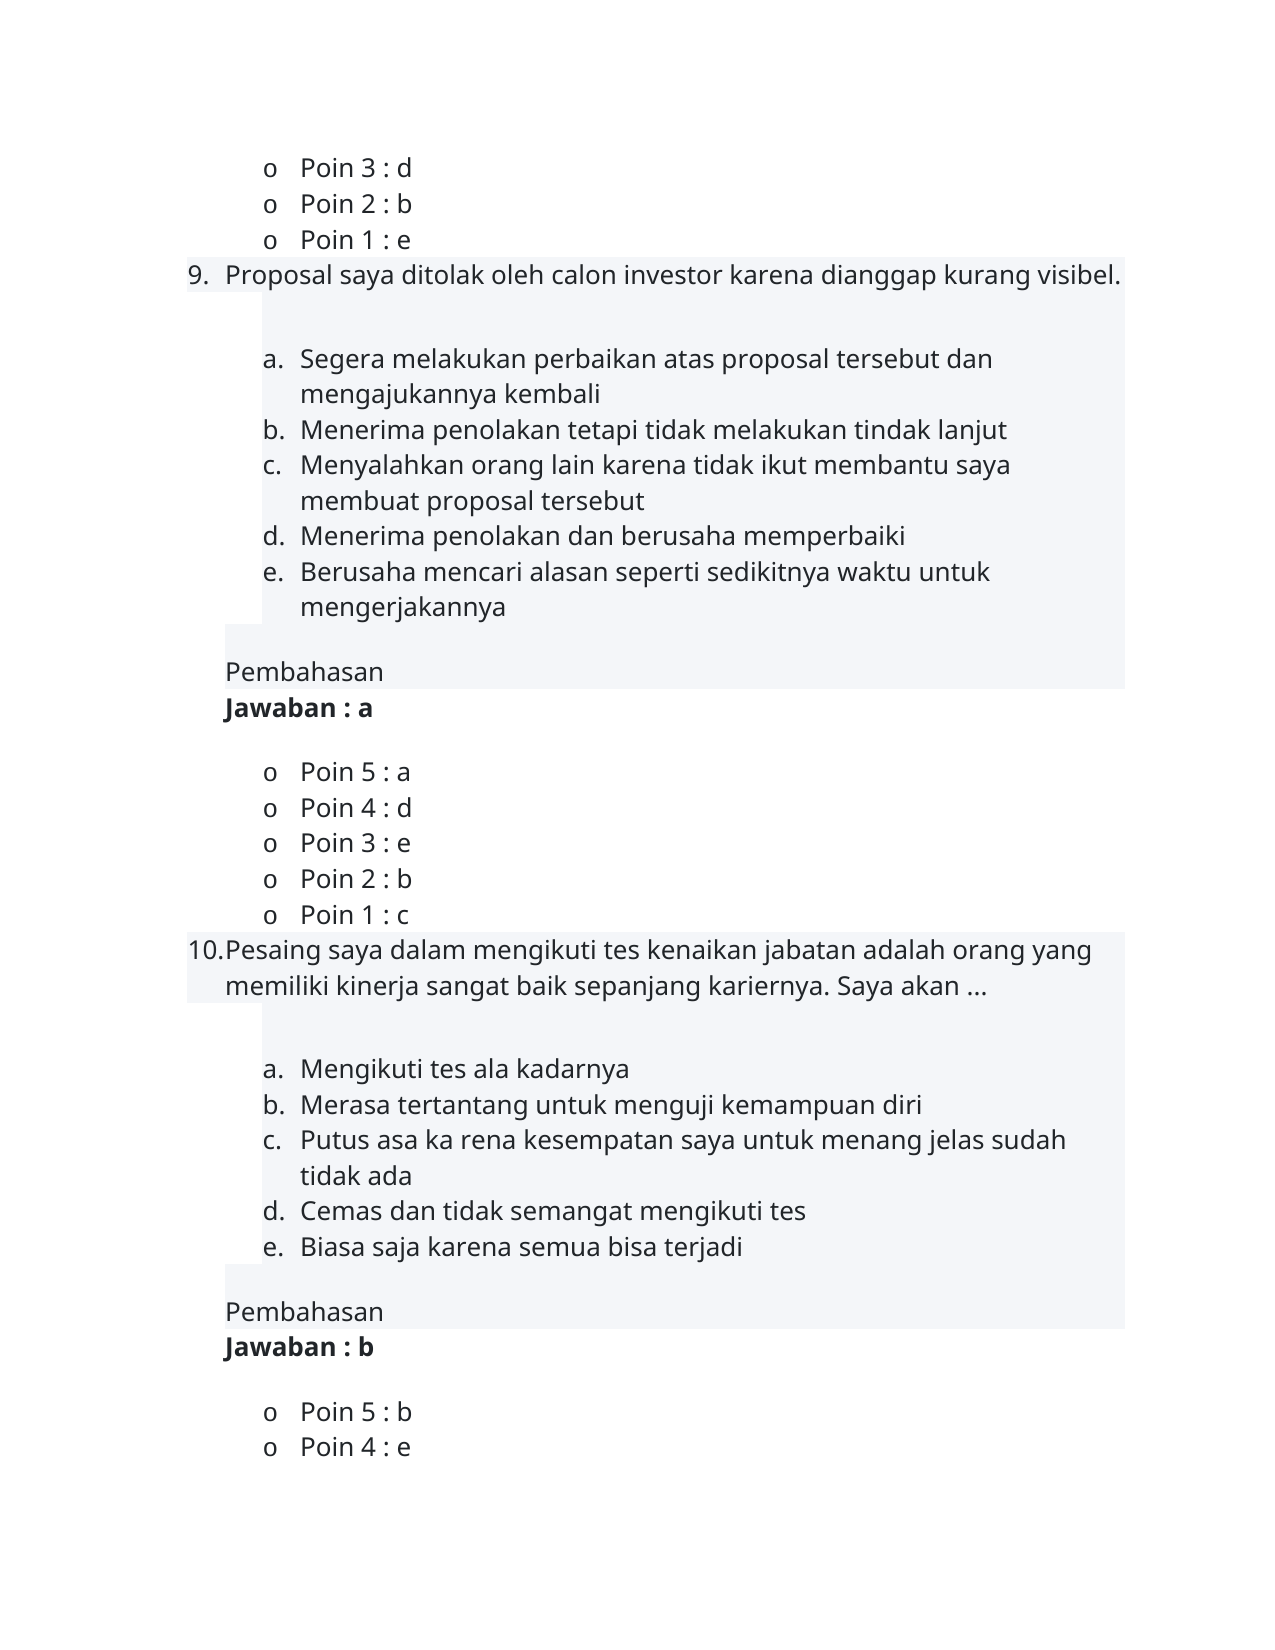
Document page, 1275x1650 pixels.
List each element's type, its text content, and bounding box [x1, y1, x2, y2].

list Poin 2 : b [262, 861, 1125, 896]
list Poin 4 : d [262, 789, 1125, 825]
text Jawaban : a [225, 689, 1125, 725]
list Poin 5 : a [262, 754, 1125, 789]
list Menerima penolakan dan berusaha memperbaiki [262, 518, 1125, 553]
list Biasa saja karena semua bisa terjadi [262, 1228, 1125, 1264]
list Putus asa ka rena kesempatan saya untuk menang jelas sudah tidak ada [262, 1122, 1125, 1193]
list Cemas dan tidak semangat mengikuti tes [262, 1193, 1125, 1228]
list Pesaing saya dalam mengikuti tes kenaikan jabatan adalah orang yang memiliki kinerja sangat baik sepanjang kariernya. Saya akan ... [187, 932, 1125, 1003]
text Pembahasan [225, 654, 1125, 689]
list Poin 5 : b [262, 1393, 1125, 1429]
list Poin 1 : e [262, 221, 1125, 257]
list Poin 4 : e [262, 1429, 1125, 1465]
list Segera melakukan perbaikan atas proposal tersebut dan mengajukannya kembali [262, 340, 1125, 411]
list Menyalahkan orang lain karena tidak ikut membantu saya membuat proposal tersebut [262, 447, 1125, 518]
list Poin 3 : e [262, 825, 1125, 861]
text Jawaban : b [225, 1329, 1125, 1364]
list Proposal saya ditolak oleh calon investor karena dianggap kurang visibel. [187, 257, 1125, 292]
list Menerima penolakan tetapi tidak melakukan tindak lanjut [262, 411, 1125, 447]
list Poin 2 : b [262, 186, 1125, 221]
list Poin 1 : c [262, 896, 1125, 932]
list Berusaha mencari alasan seperti sedikitnya waktu untuk mengerjakannya [262, 553, 1125, 624]
list Mengikuti tes ala kadarnya [262, 1051, 1125, 1086]
text Pembahasan [225, 1293, 1125, 1329]
list Poin 3 : d [262, 150, 1125, 186]
list Merasa tertantang untuk menguji kemampuan diri [262, 1086, 1125, 1122]
